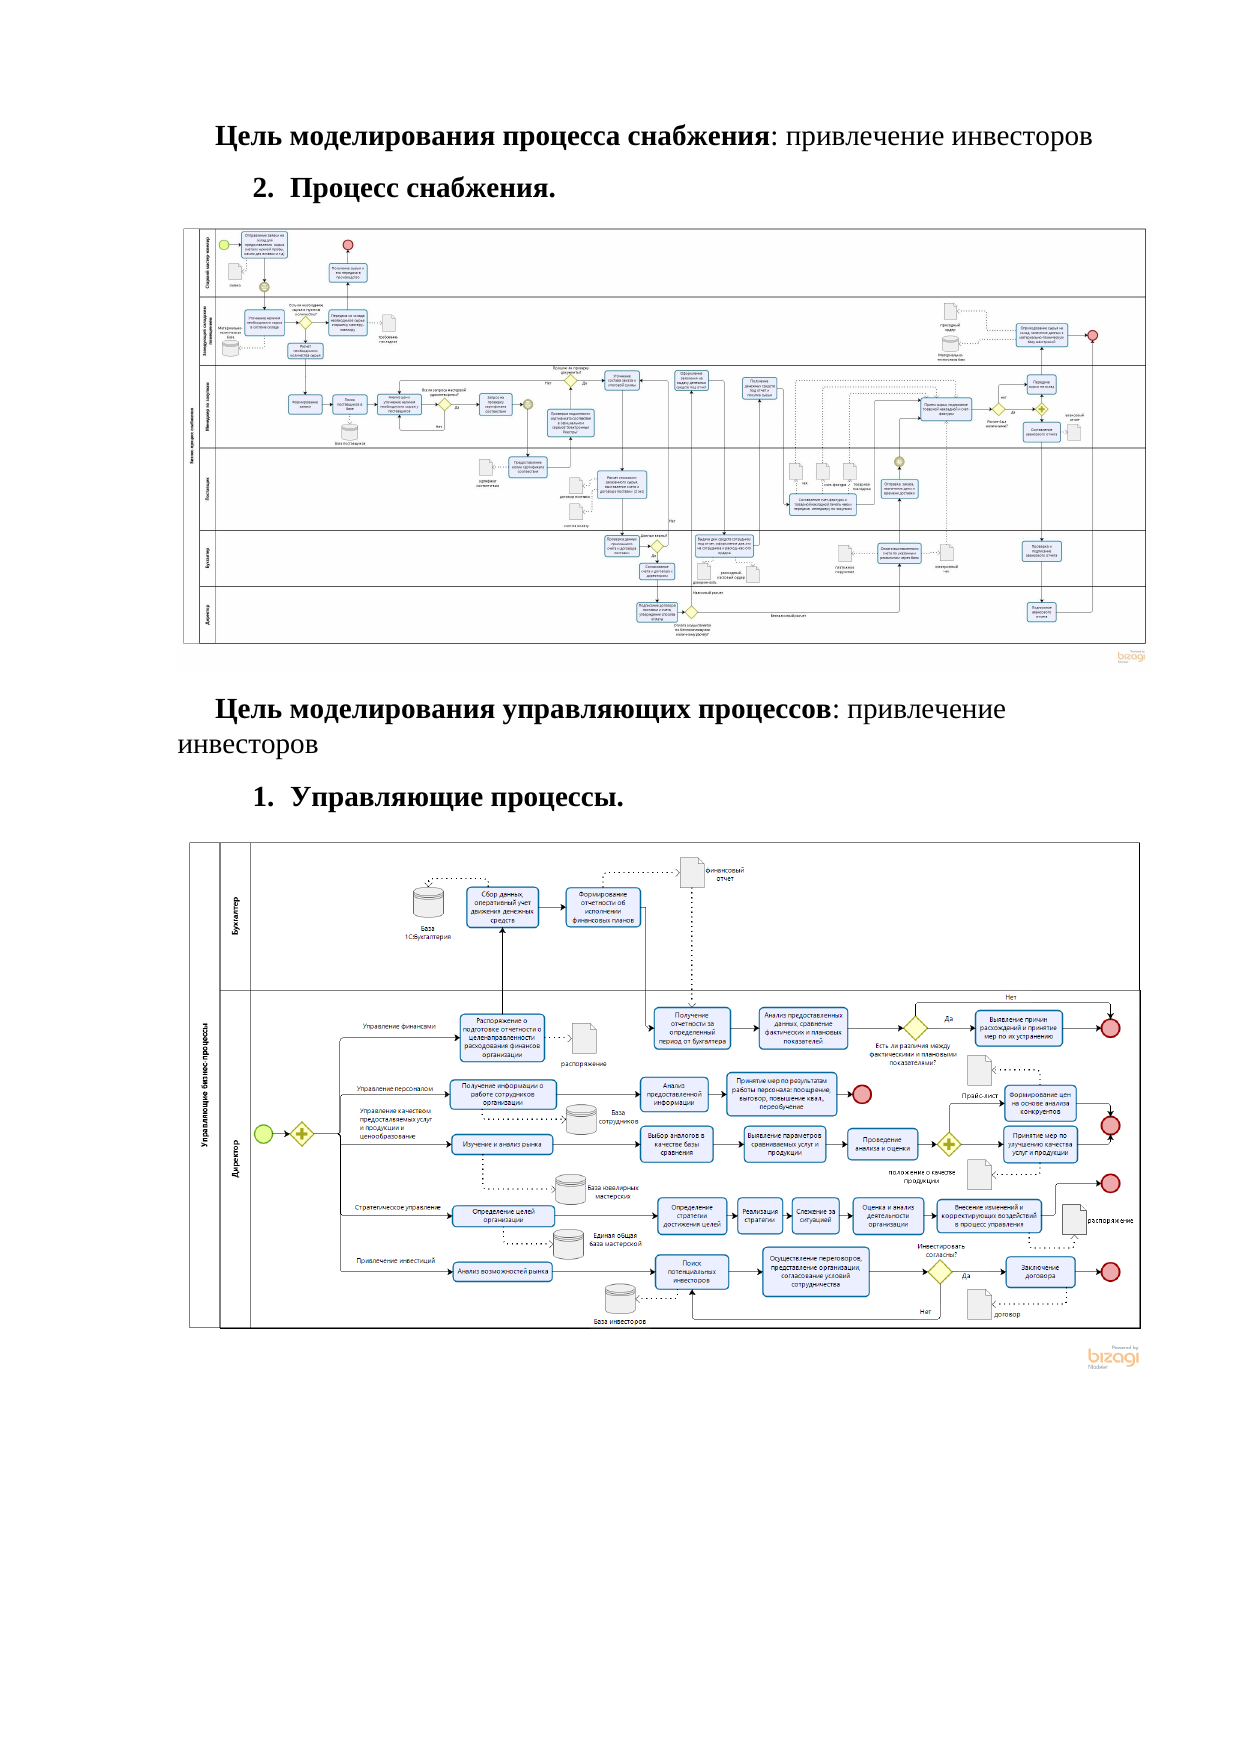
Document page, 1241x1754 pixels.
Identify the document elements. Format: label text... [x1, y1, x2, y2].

list Управляющие процессы. [252, 779, 1152, 812]
text Цель моделирования управляющих процессов: привлечение инвесторов [177, 691, 1152, 760]
text Цель моделирования процесса снабжения: привлечение инвесторов [177, 118, 1152, 152]
picture [177, 222, 1152, 673]
picture [177, 831, 1152, 1388]
list Процесс снабжения. [252, 170, 1152, 204]
